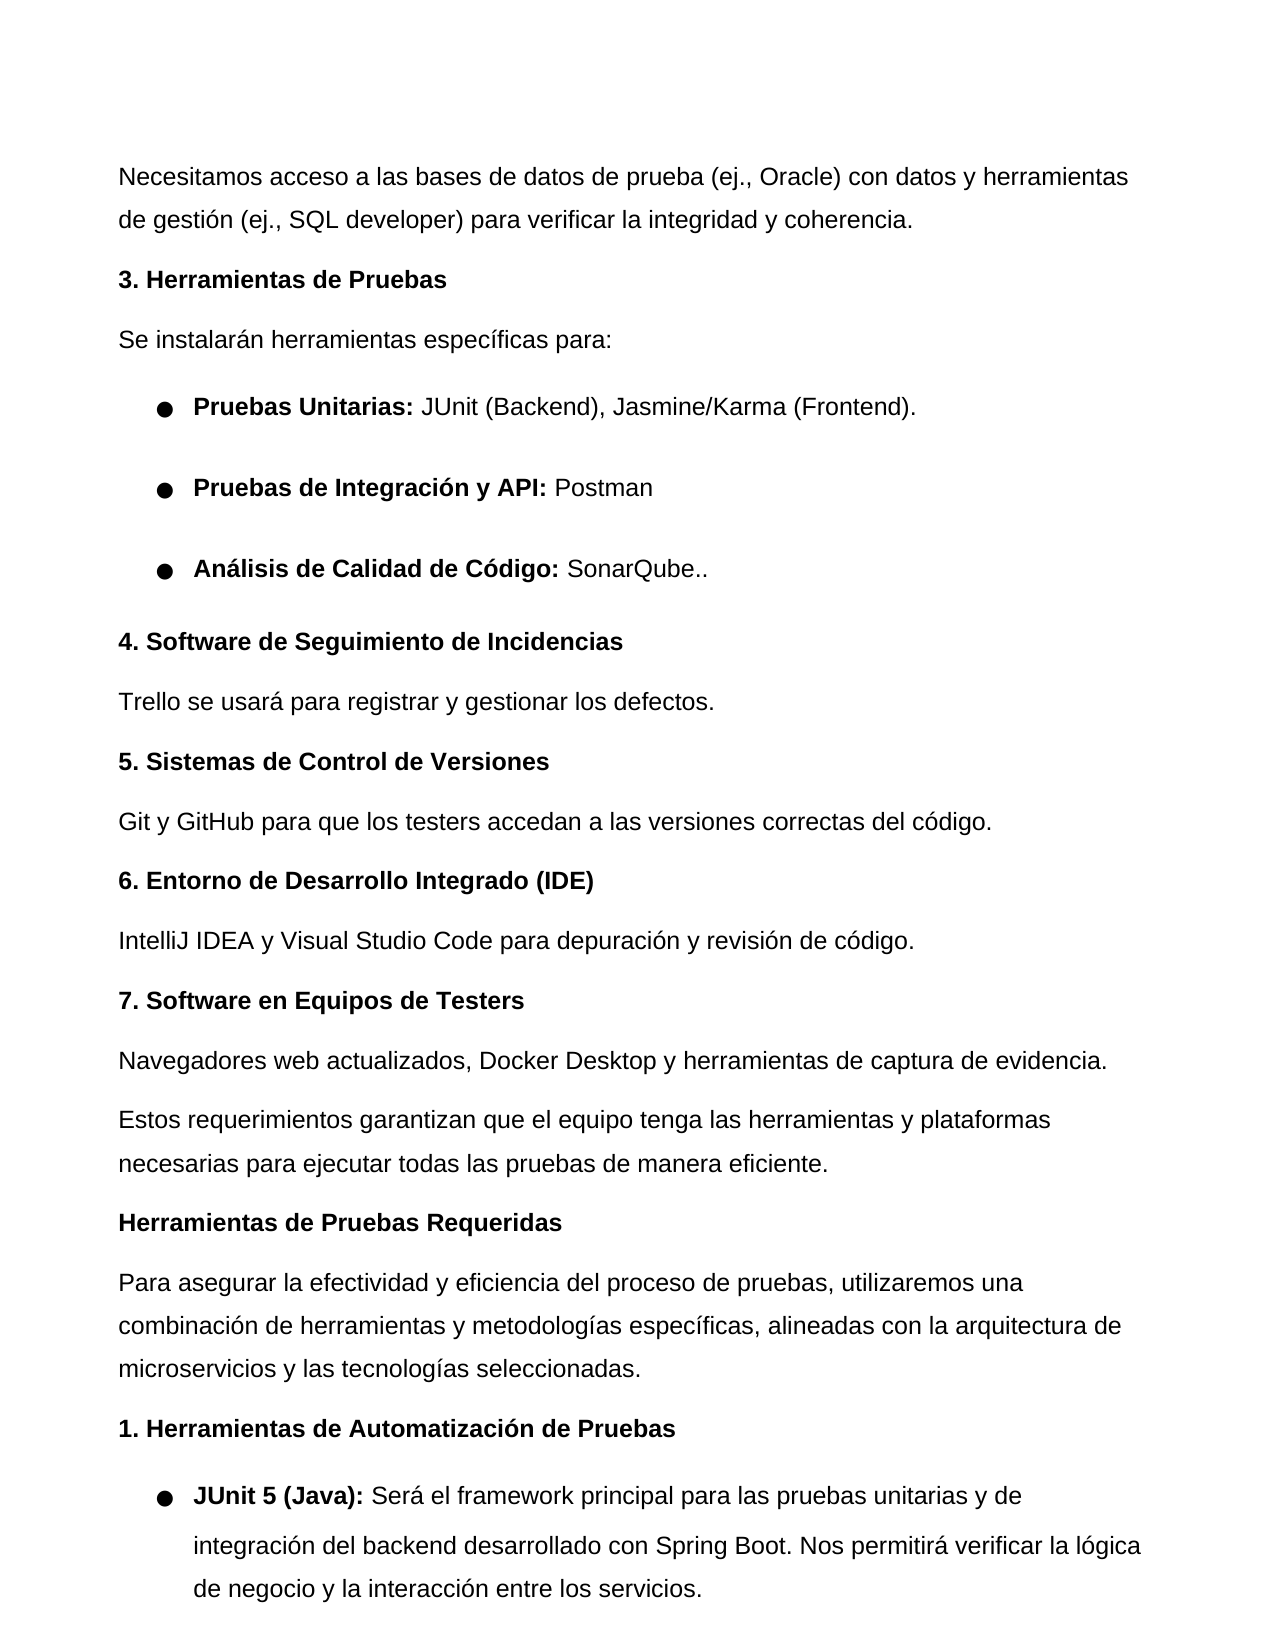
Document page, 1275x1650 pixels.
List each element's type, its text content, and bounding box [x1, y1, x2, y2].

text 6. Entorno de Desarrollo Integrado (IDE) [118, 866, 1152, 895]
text Herramientas de Pruebas Requeridas [118, 1208, 1152, 1237]
text Trello se usará para registrar y gestionar los defectos. [118, 687, 1152, 716]
text Necesitamos acceso a las bases de datos de prueba (ej., Oracle) con datos y herramientas de gestión (ej., SQL developer) para verificar la integridad y coherencia. [118, 162, 1152, 234]
text IntelliJ IDEA y Visual Studio Code para depuración y revisión de código. [118, 926, 1152, 955]
text Para asegurar la efectividad y eficiencia del proceso de pruebas, utilizaremos una combinación de herramientas y metodologías específicas, alineadas con la arquitectura de microservicios y las tecnologías seleccionadas. [118, 1268, 1152, 1383]
list Pruebas de Integración y API: Postman [156, 466, 1152, 508]
text Se instalarán herramientas específicas para: [118, 325, 1152, 354]
text 1. Herramientas de Automatización de Pruebas [118, 1414, 1152, 1443]
text 3. Herramientas de Pruebas [118, 265, 1152, 294]
list Análisis de Calidad de Código: SonarQube.. [156, 546, 1152, 589]
list JUnit 5 (Java): Será el framework principal para las pruebas unitarias y de integración del backend desarrollado con Spring Boot. Nos permitirá verificar la lógica de negocio y la interacción entre los servicios. [156, 1474, 1152, 1603]
text Git y GitHub para que los testers accedan a las versiones correctas del código. [118, 806, 1152, 835]
list Pruebas Unitarias: JUnit (Backend), Jasmine/Karma (Frontend). [156, 385, 1152, 428]
text 4. Software de Seguimiento de Incidencias [118, 627, 1152, 656]
text Navegadores web actualizados, Docker Desktop y herramientas de captura de evidencia. [118, 1046, 1152, 1074]
text Estos requerimientos garantizan que el equipo tenga las herramientas y plataformas necesarias para ejecutar todas las pruebas de manera eficiente. [118, 1105, 1152, 1177]
text 7. Software en Equipos de Testers [118, 986, 1152, 1014]
text 5. Sistemas de Control de Versiones [118, 747, 1152, 775]
